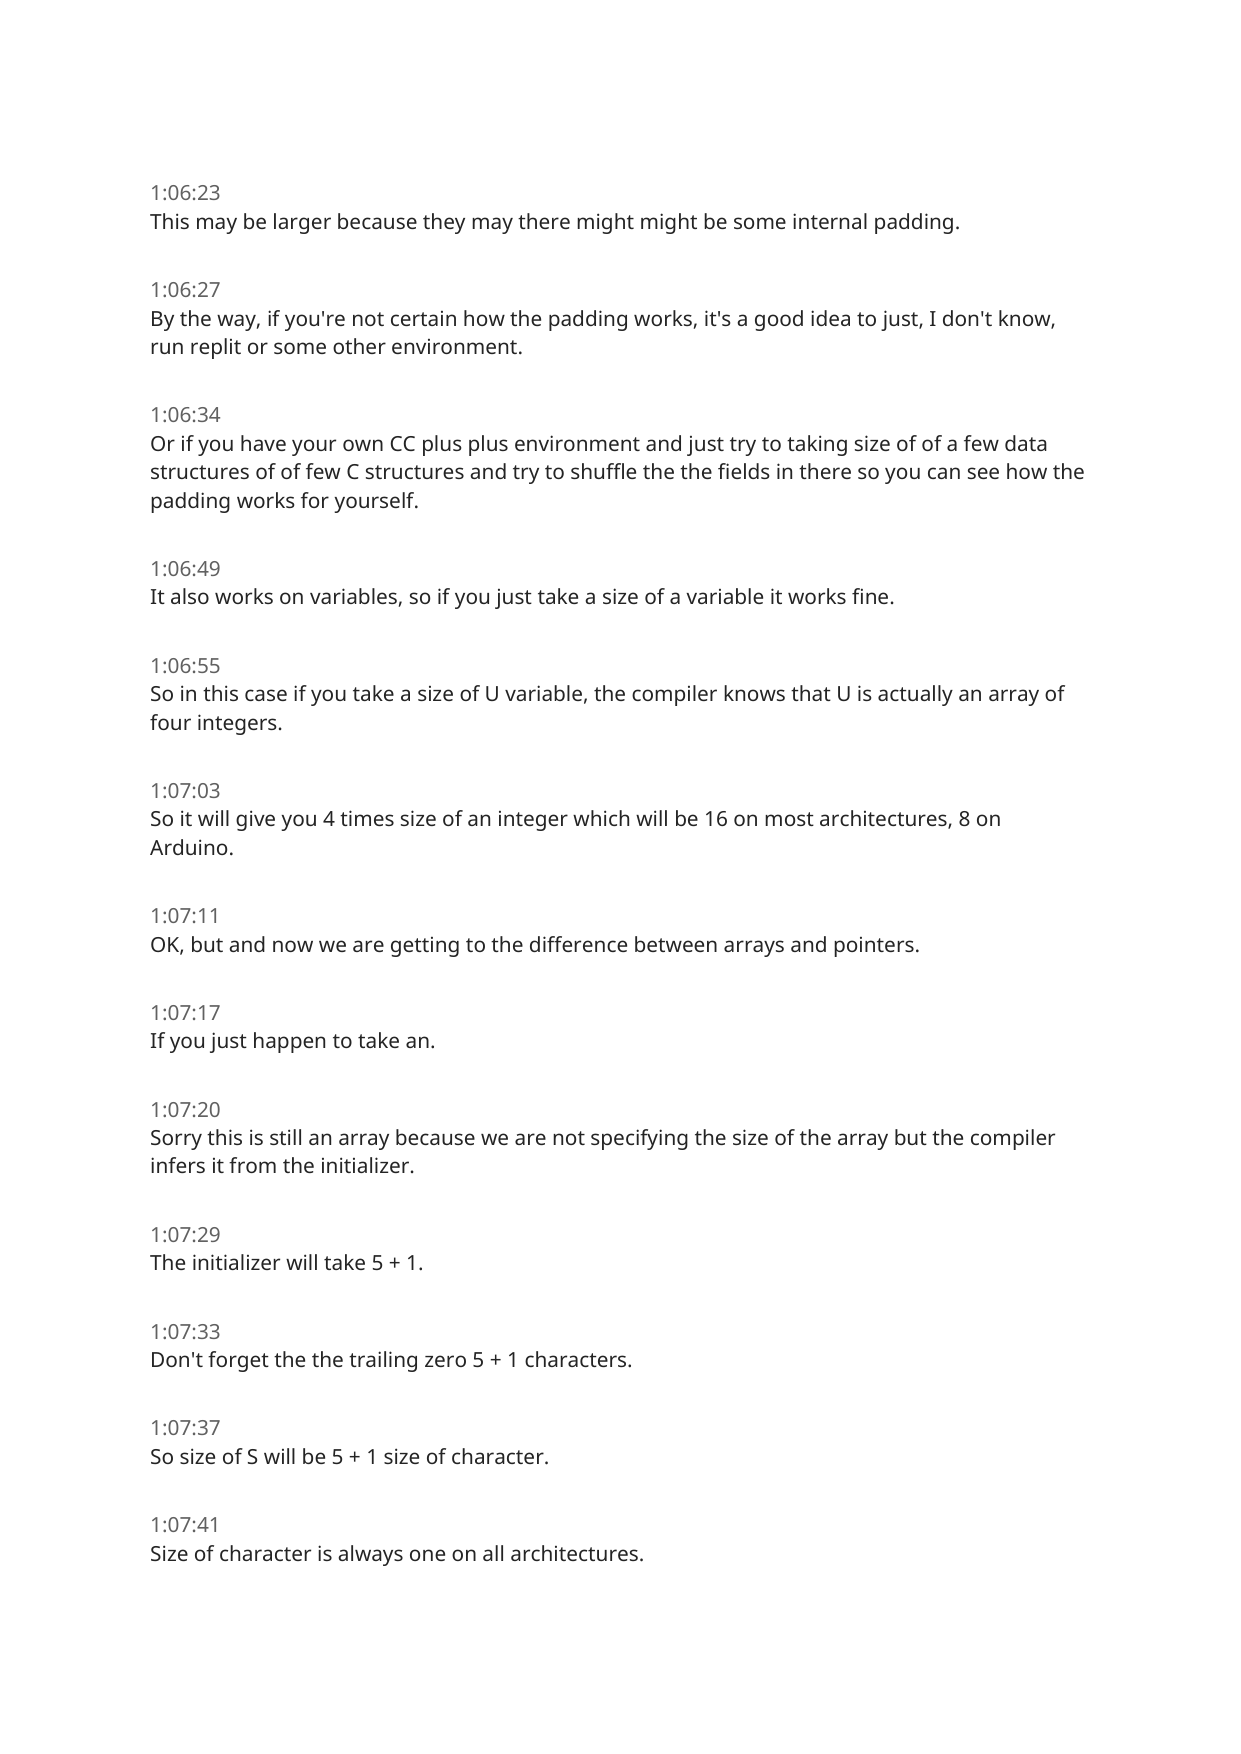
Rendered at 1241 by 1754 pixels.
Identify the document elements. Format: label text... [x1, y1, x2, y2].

text 1:06:55 So in this case if you take a size of U variable, the compiler knows that U is actually an array of four integers. [150, 622, 1090, 736]
text 1:07:17 If you just happen to take an. [150, 969, 1090, 1055]
text 1:06:23 This may be larger because they may there might might be some internal padding. [150, 150, 1090, 235]
text 1:07:37 So size of S will be 5 + 1 size of character. [150, 1385, 1090, 1470]
text 1:07:29 The initializer will take 5 + 1. [150, 1192, 1090, 1277]
text 1:06:27 By the way, if you're not certain how the padding works, it's a good idea to just, I don't know, run replit or some other environment. [150, 247, 1090, 361]
text 1:07:03 So it will give you 4 times size of an integer which will be 16 on most architectures, 8 on Arduino. [150, 748, 1090, 861]
text 1:06:49 It also works on variables, so if you just take a size of a variable it works fine. [150, 526, 1090, 611]
text 1:06:34 Or if you have your own CC plus plus environment and just try to taking size of of a few data structures of of few C structures and try to shuffle the the fields in there so you can see how the padding works for yourself. [150, 372, 1090, 514]
text 1:07:41 Size of character is always one on all architectures. [150, 1482, 1090, 1567]
text 1:07:33 Don't forget the the trailing zero 5 + 1 characters. [150, 1288, 1090, 1374]
text 1:07:20 Sorry this is still an array because we are not specifying the size of the array but the compiler infers it from the initializer. [150, 1066, 1090, 1180]
text 1:07:11 OK, but and now we are getting to the difference between arrays and pointers. [150, 873, 1090, 958]
